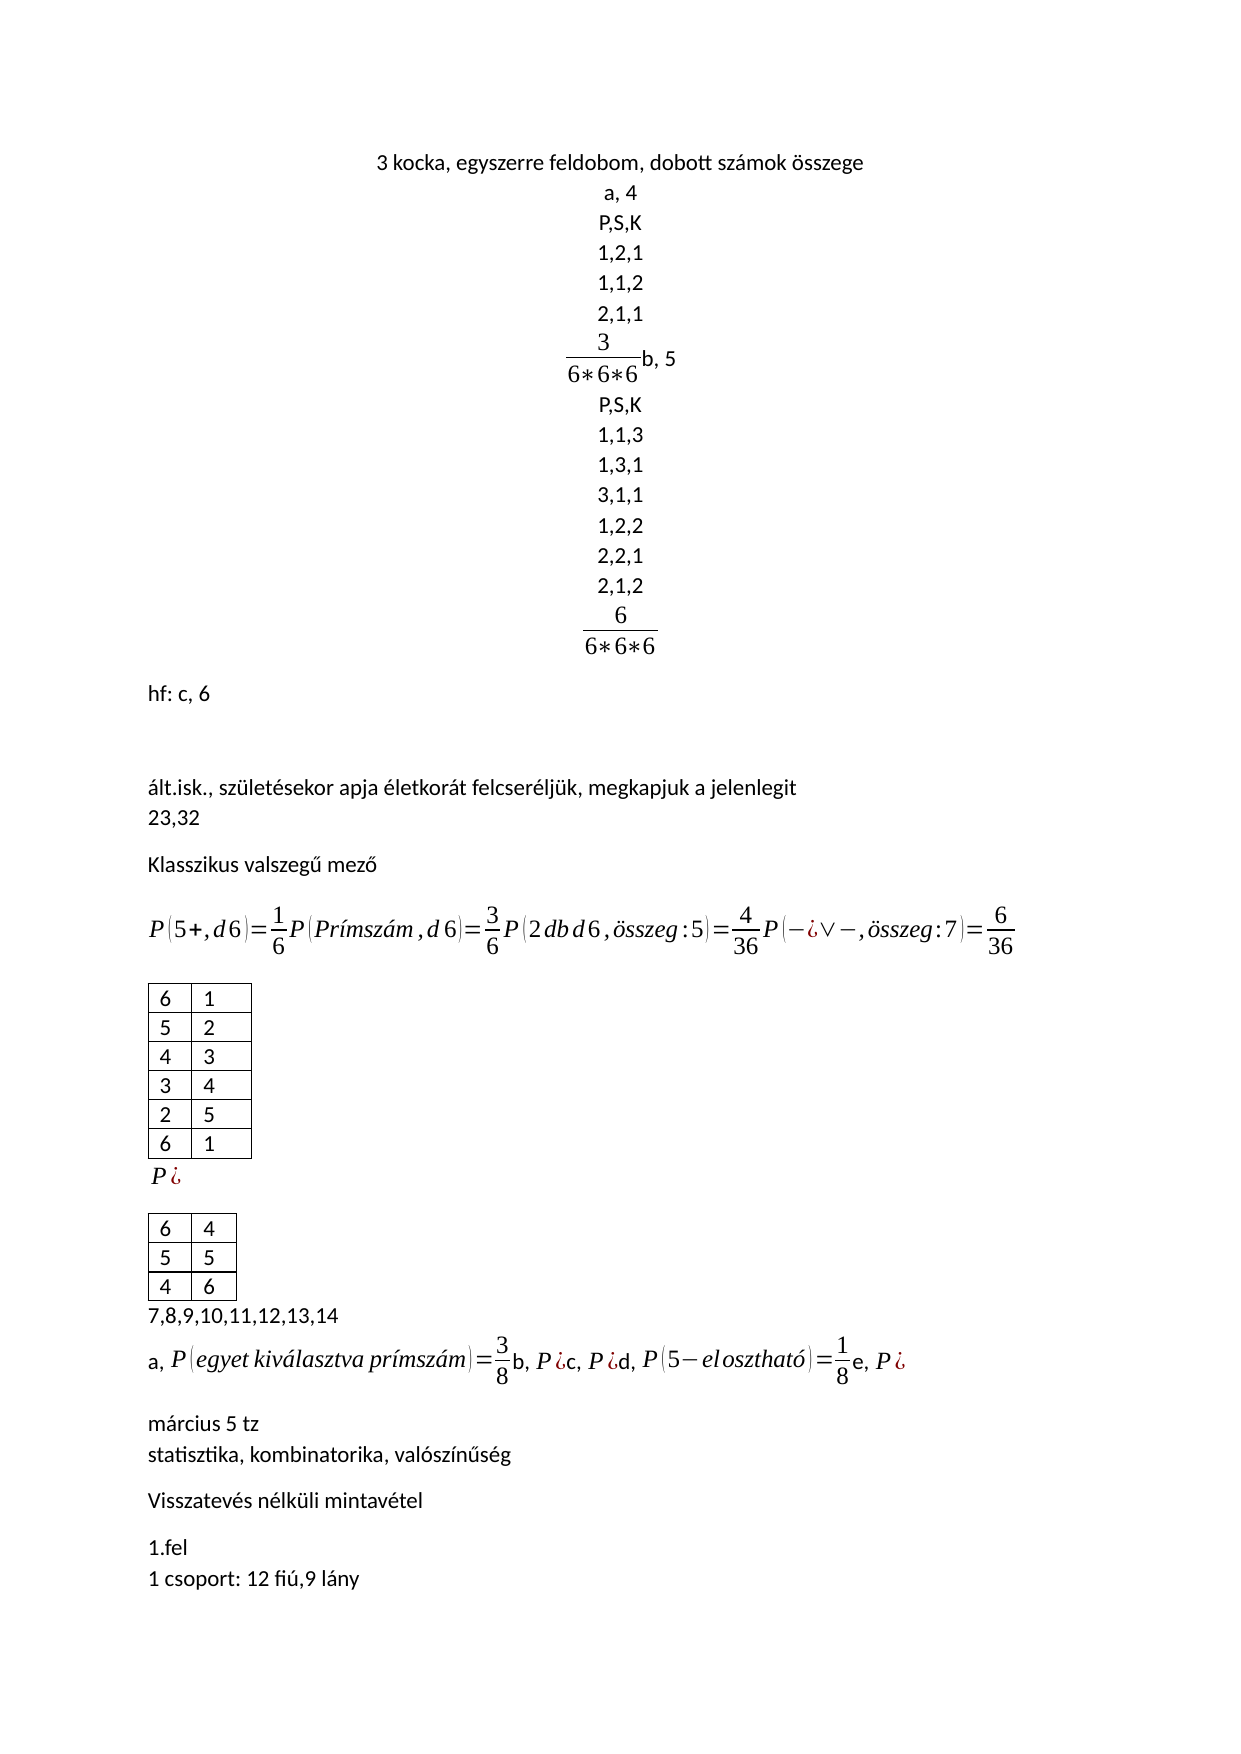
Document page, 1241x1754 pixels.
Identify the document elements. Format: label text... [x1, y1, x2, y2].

table_cell 5 [192, 1100, 251, 1128]
table_cell 1 [192, 1129, 251, 1157]
table_cell 3 [149, 1071, 191, 1099]
table_cell 6 [192, 1273, 236, 1300]
text 3 kocka, egyszerre feldobom, dobott számok összege a, 4 P,S,K 1,2,1 1,1,2 2,1,1 b, 5 P,S,K 1,1,3 1,3,1 3,1,1 1,2,2 2,2,1 2,1,2 [148, 148, 1093, 660]
text 7,8,9,10,11,12,13,14 a, b, c, d, e, [148, 1301, 1093, 1391]
text ált.isk., születésekor apja életkorát felcseréljük, megkapjuk a jelenlegit 23,32 [148, 773, 1093, 831]
text március 5 tz statisztika, kombinatorika, valószínűség [148, 1409, 1093, 1468]
table_header 6 [149, 984, 191, 1012]
text Klasszikus valszegű mező [148, 850, 1093, 878]
table_cell 6 [149, 1129, 191, 1157]
table_cell 5 [149, 1243, 191, 1271]
table_cell 2 [192, 1013, 251, 1041]
table_cell 4 [149, 1042, 191, 1070]
text Visszatevés nélküli mintavétel [148, 1487, 1093, 1514]
table_cell 5 [149, 1013, 191, 1041]
table_cell 5 [192, 1243, 236, 1271]
table_cell 4 [192, 1071, 251, 1099]
table_header 6 [149, 1214, 191, 1242]
table_header 1 [192, 984, 251, 1012]
table_cell 2 [149, 1100, 191, 1128]
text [148, 1533, 1093, 1592]
table_cell 3 [192, 1042, 251, 1070]
table_cell 4 [149, 1273, 191, 1300]
text hf: c, 6 [148, 679, 1093, 707]
table_header 4 [192, 1214, 236, 1242]
